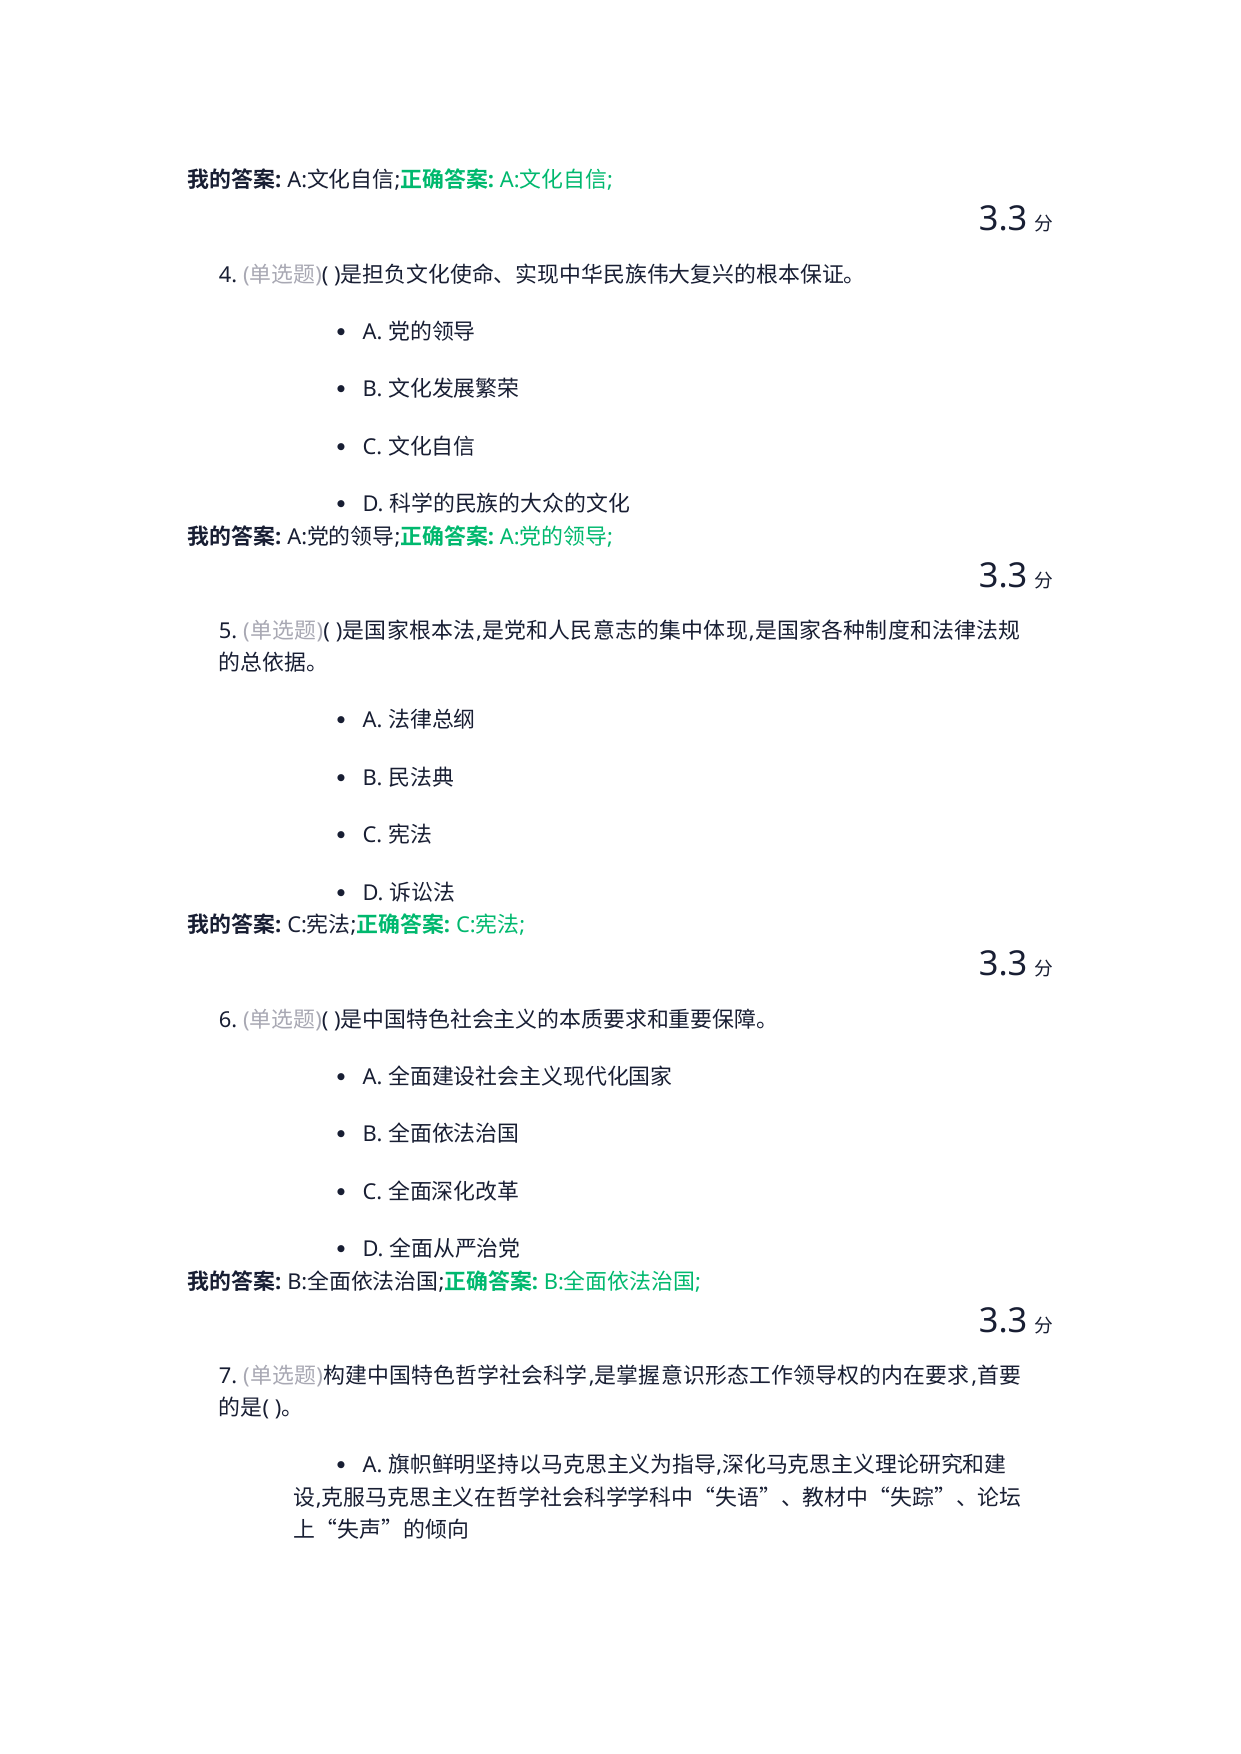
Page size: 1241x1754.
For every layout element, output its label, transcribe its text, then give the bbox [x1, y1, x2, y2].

list C. 宪法 [294, 817, 1021, 849]
text 我的答案: A:党的领导;正确答案: A:党的领导; [187, 519, 1053, 550]
text 我的答案: C:宪法;正确答案: C:宪法; [187, 907, 1053, 939]
subtitle 4. (单选题)( )是担负文化使命、实现中华民族伟大复兴的根本保证。 [219, 257, 1021, 289]
list B. 全面依法治国 [294, 1116, 1021, 1149]
list B. 民法典 [294, 759, 1021, 792]
list D. 全面从严治党 [294, 1231, 1021, 1264]
text 3.3分 [187, 550, 1053, 597]
text 我的答案: B:全面依法治国;正确答案: B:全面依法治国; [187, 1264, 1053, 1295]
subtitle 5. (单选题)( )是国家根本法,是党和人民意志的集中体现,是国家各种制度和法律法规的总依据。 [219, 613, 1021, 677]
list B. 文化发展繁荣 [294, 371, 1021, 404]
list A. 法律总纲 [294, 702, 1021, 734]
list D. 科学的民族的大众的文化 [294, 486, 1021, 519]
text 3.3分 [187, 1295, 1053, 1342]
list D. 诉讼法 [294, 874, 1021, 907]
list A. 旗帜鲜明坚持以马克思主义为指导,深化马克思主义理论研究和建设,克服马克思主义在哲学社会科学学科中“失语”、教材中“失踪”、论坛上“失声”的倾向 [294, 1447, 1021, 1544]
text 3.3分 [187, 939, 1053, 986]
text 3.3分 [187, 194, 1053, 241]
list C. 文化自信 [294, 429, 1021, 461]
subtitle 6. (单选题)( )是中国特色社会主义的本质要求和重要保障。 [219, 1002, 1021, 1034]
list A. 全面建设社会主义现代化国家 [294, 1059, 1021, 1091]
list C. 全面深化改革 [294, 1174, 1021, 1206]
subtitle 7. (单选题)构建中国特色哲学社会科学,是掌握意识形态工作领导权的内在要求,首要的是( )。 [219, 1358, 1021, 1422]
text 我的答案: A:文化自信;正确答案: A:文化自信; [187, 162, 1053, 194]
list A. 党的领导 [294, 314, 1021, 346]
